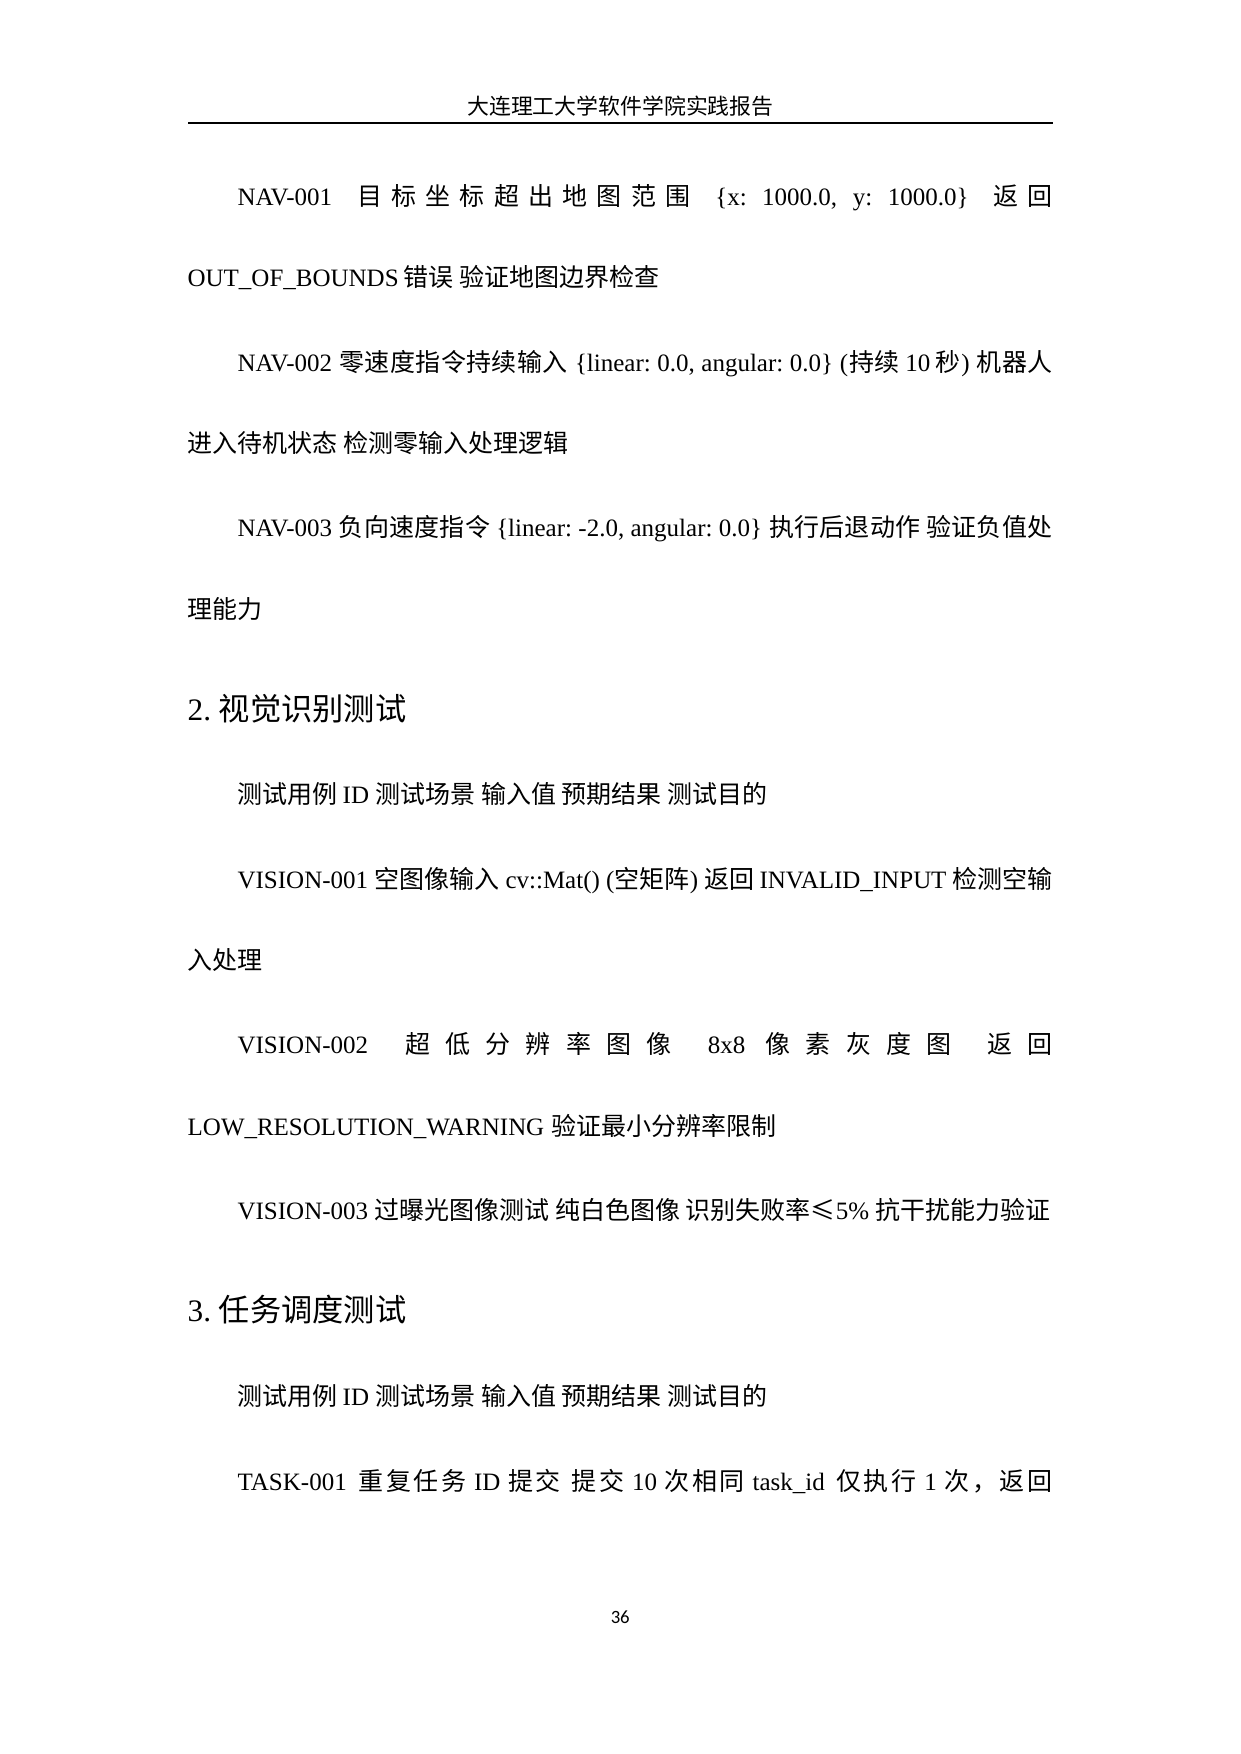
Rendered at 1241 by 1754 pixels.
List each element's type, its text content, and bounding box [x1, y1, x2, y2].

text VISION-003 过曝光图像测试 纯白色图像 识别失败率≤5% 抗干扰能力验证 [187, 1176, 1053, 1241]
text 测试用例ID 测试场景 输入值 预期结果 测试目的 [187, 1362, 1053, 1427]
text VISION-002 超低分辨率图像 8x8像素灰度图 返回LOW_RESOLUTION_WARNING 验证最小分辨率限制 [187, 1011, 1053, 1157]
text VISION-001 空图像输入 cv::Mat() (空矩阵) 返回INVALID_INPUT 检测空输入处理 [187, 845, 1053, 991]
subtitle 任务调度测试 [187, 1275, 1053, 1340]
text NAV-003 负向速度指令 {linear: -2.0, angular: 0.0} 执行后退动作 验证负值处理能力 [187, 493, 1053, 640]
subtitle 视觉识别测试 [187, 674, 1053, 739]
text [187, 1447, 1053, 1512]
text NAV-002 零速度指令持续输入 {linear: 0.0, angular: 0.0} (持续10秒) 机器人进入待机状态 检测零输入处理逻辑 [187, 328, 1053, 474]
text 测试用例ID 测试场景 输入值 预期结果 测试目的 [187, 760, 1053, 825]
text NAV-001 目标坐标超出地图范围 {x: 1000.0, y: 1000.0} 返回OUT_OF_BOUNDS错误 验证地图边界检查 [187, 162, 1053, 308]
